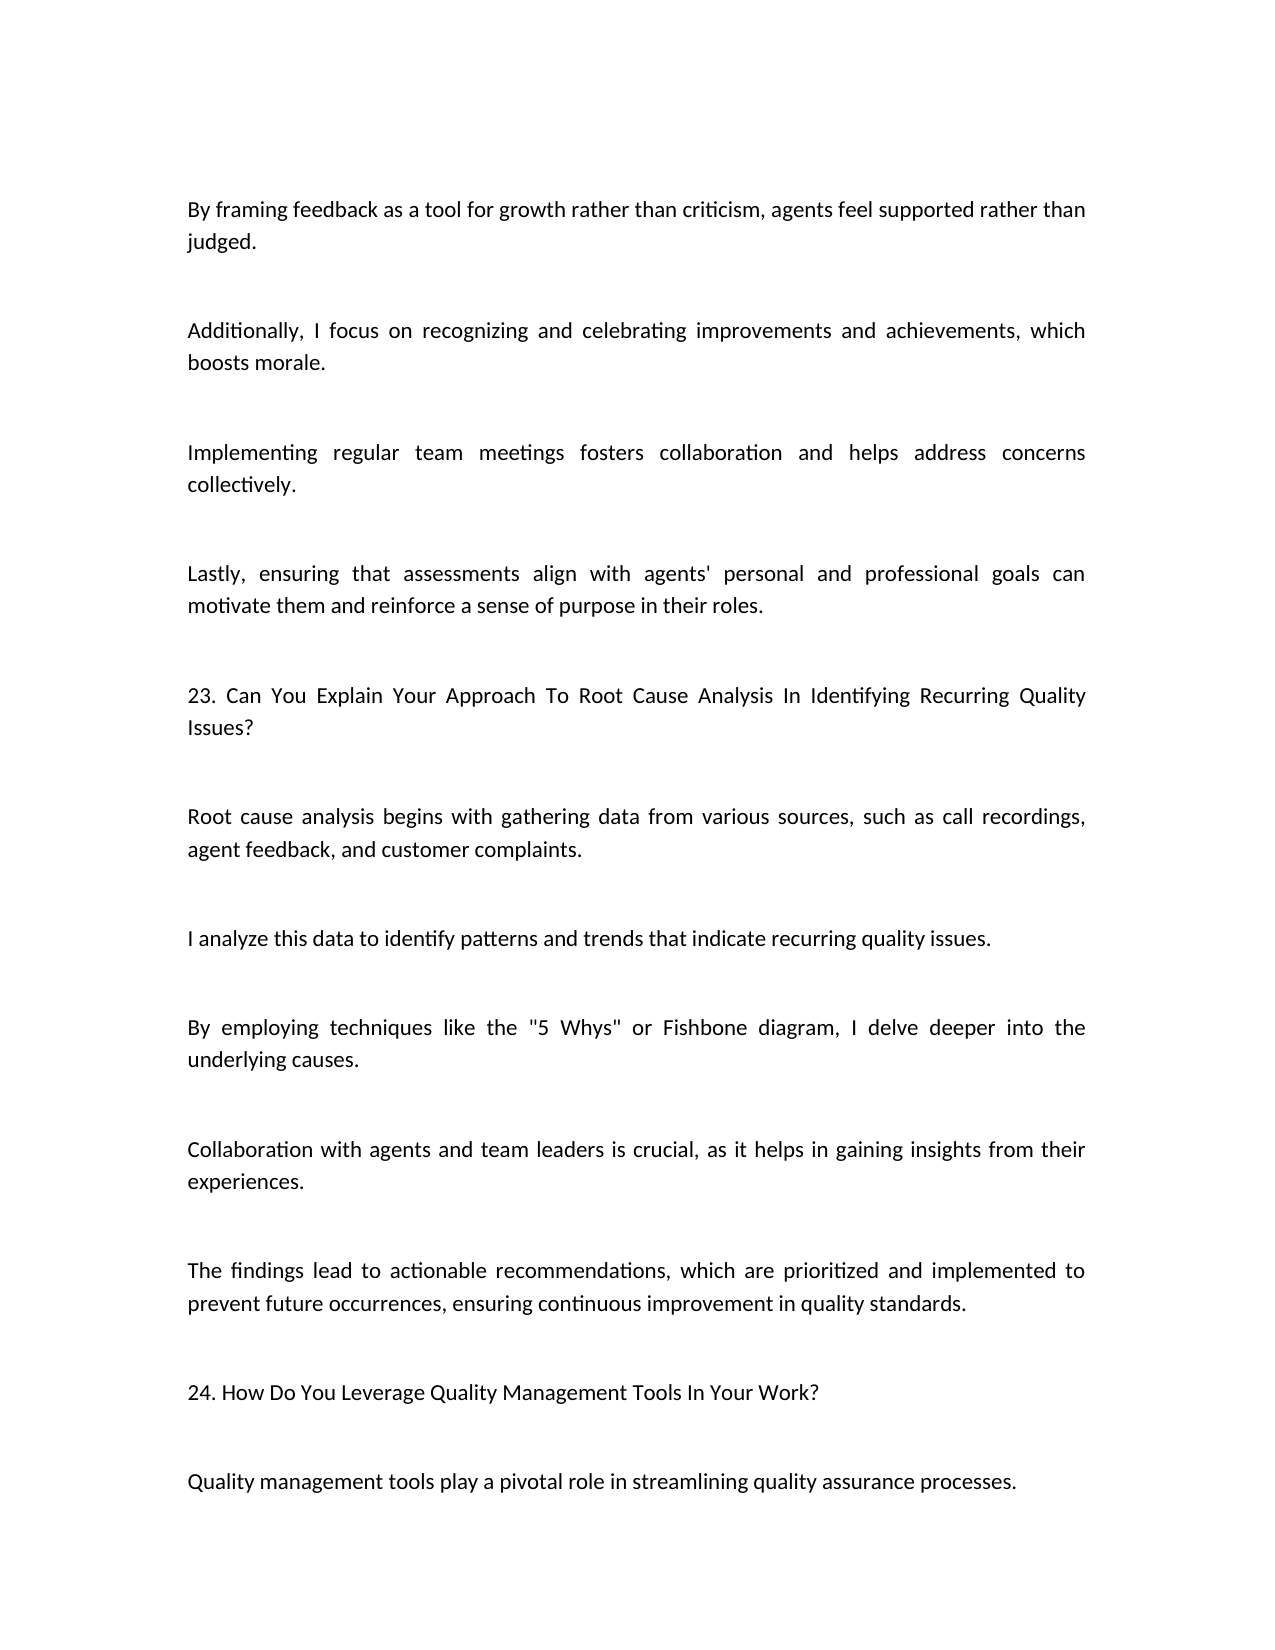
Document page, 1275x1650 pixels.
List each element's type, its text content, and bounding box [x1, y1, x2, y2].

text Lastly, ensuring that assessments align with agents' personal and professional goals can motivate them and reinforce a sense of purpose in their roles. [187, 559, 1087, 619]
text Quality management tools play a pivotal role in streamlining quality assurance processes. [187, 1467, 1087, 1496]
text The findings lead to actionable recommendations, which are prioritized and implemented to prevent future occurrences, ensuring continuous improvement in quality standards. [187, 1257, 1087, 1317]
text Additionally, I focus on recognizing and celebrating improvements and achievements, which boosts morale. [187, 316, 1087, 376]
text 23. Can You Explain Your Approach To Root Cause Analysis In Identifying Recurring Quality Issues? [187, 681, 1087, 741]
text By framing feedback as a tool for growth rather than criticism, agents feel supported rather than judged. [187, 195, 1087, 255]
text Collaboration with agents and team leaders is crucial, as it helps in gaining insights from their experiences. [187, 1135, 1087, 1195]
text 24. How Do You Leverage Quality Management Tools In Your Work? [187, 1378, 1087, 1406]
text By employing techniques like the "5 Whys" or Fishbone diagram, I delve deeper into the underlying causes. [187, 1013, 1087, 1074]
text I analyze this data to identify patterns and trends that indicate recurring quality issues. [187, 924, 1087, 952]
text Implementing regular team meetings fosters collaboration and helps address concerns collectively. [187, 438, 1087, 498]
text Root cause analysis begins with gathering data from various sources, such as call recordings, agent feedback, and customer complaints. [187, 802, 1087, 863]
